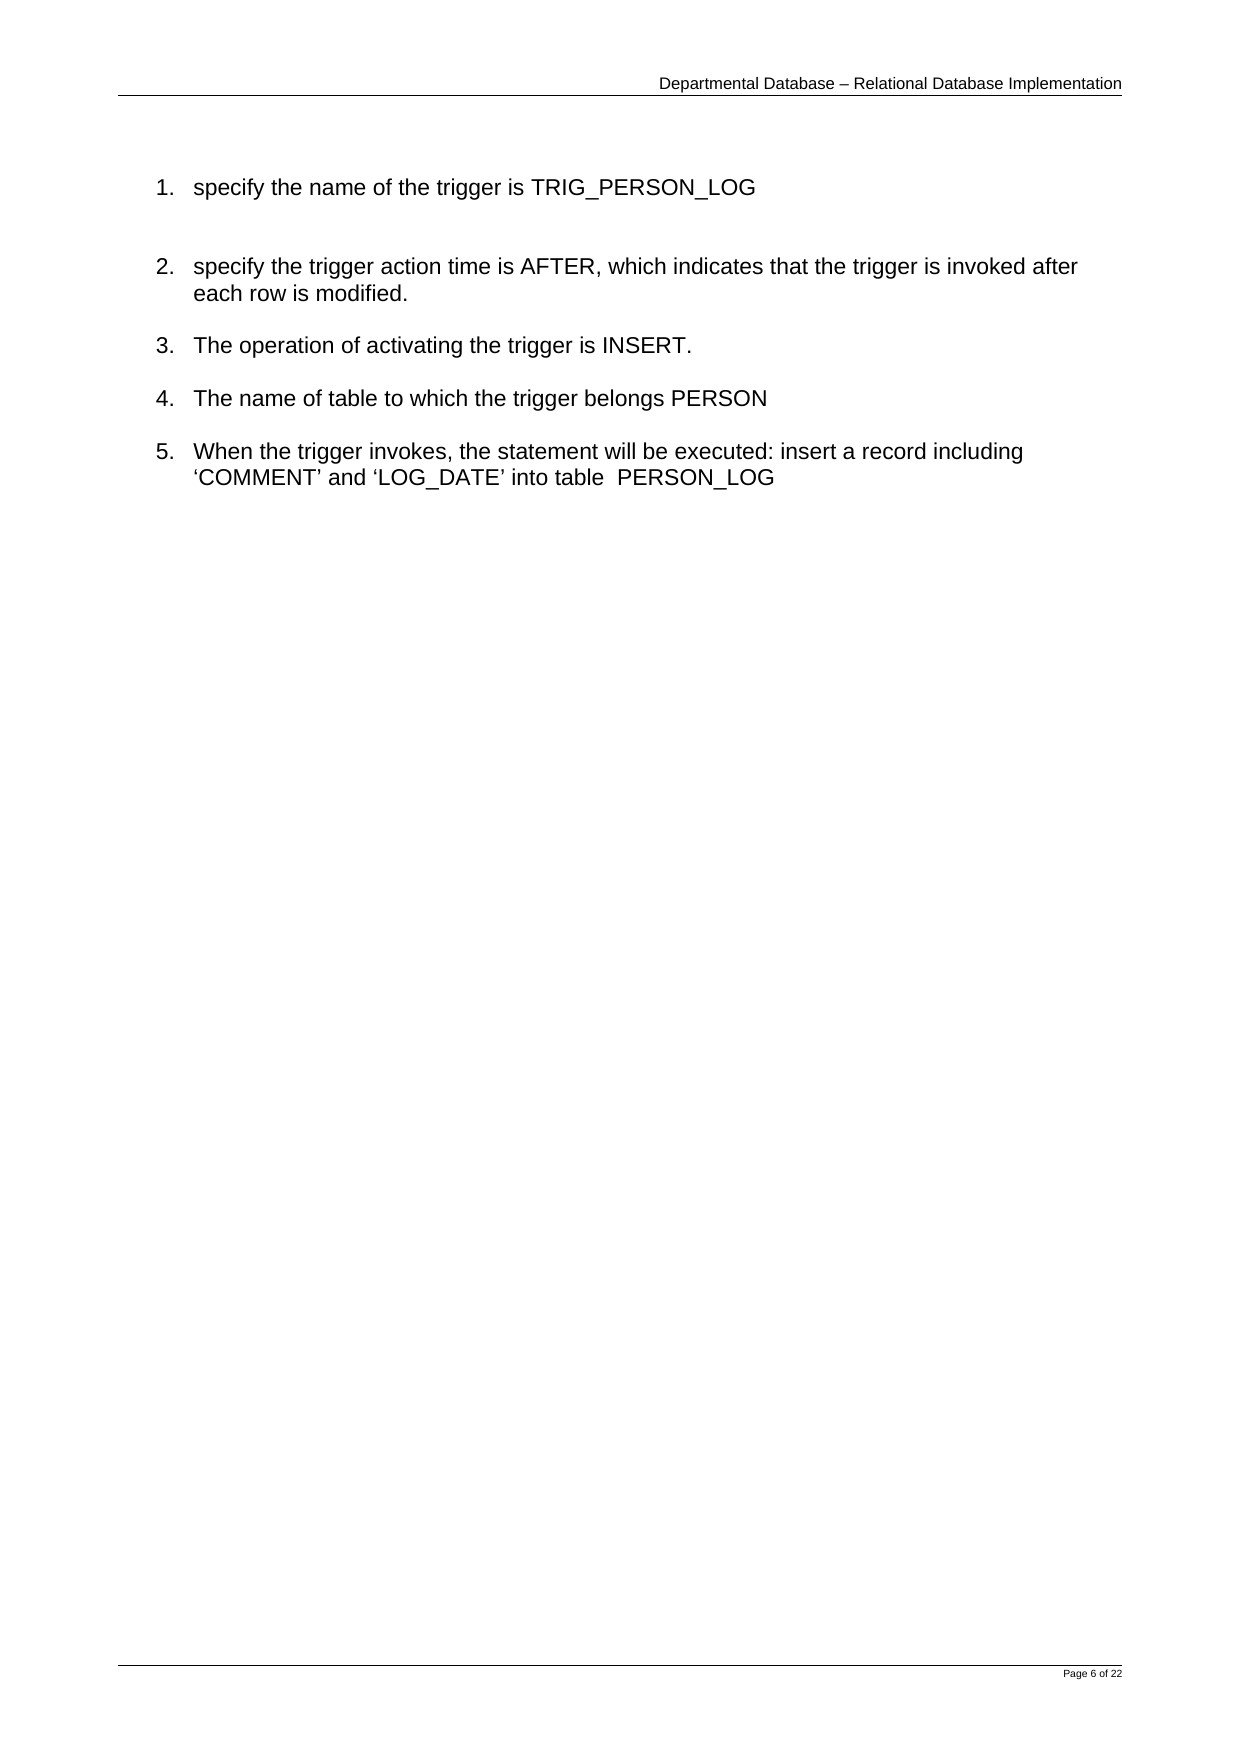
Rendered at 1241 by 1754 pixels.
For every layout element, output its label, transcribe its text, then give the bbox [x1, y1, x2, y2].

list The name of table to which the trigger belongs PERSON [156, 385, 1122, 411]
list specify the name of the trigger is TRIG_PERSON_LOG [156, 174, 1122, 200]
list specify the trigger action time is AFTER, which indicates that the trigger is invoked after each row is modified. [156, 253, 1122, 306]
list When the trigger invokes, the statement will be executed: insert a record including ‘COMMENT’ and ‘LOG_DATE’ into table PERSON_LOG [156, 438, 1122, 490]
list The operation of activating the trigger is INSERT. [156, 332, 1122, 358]
